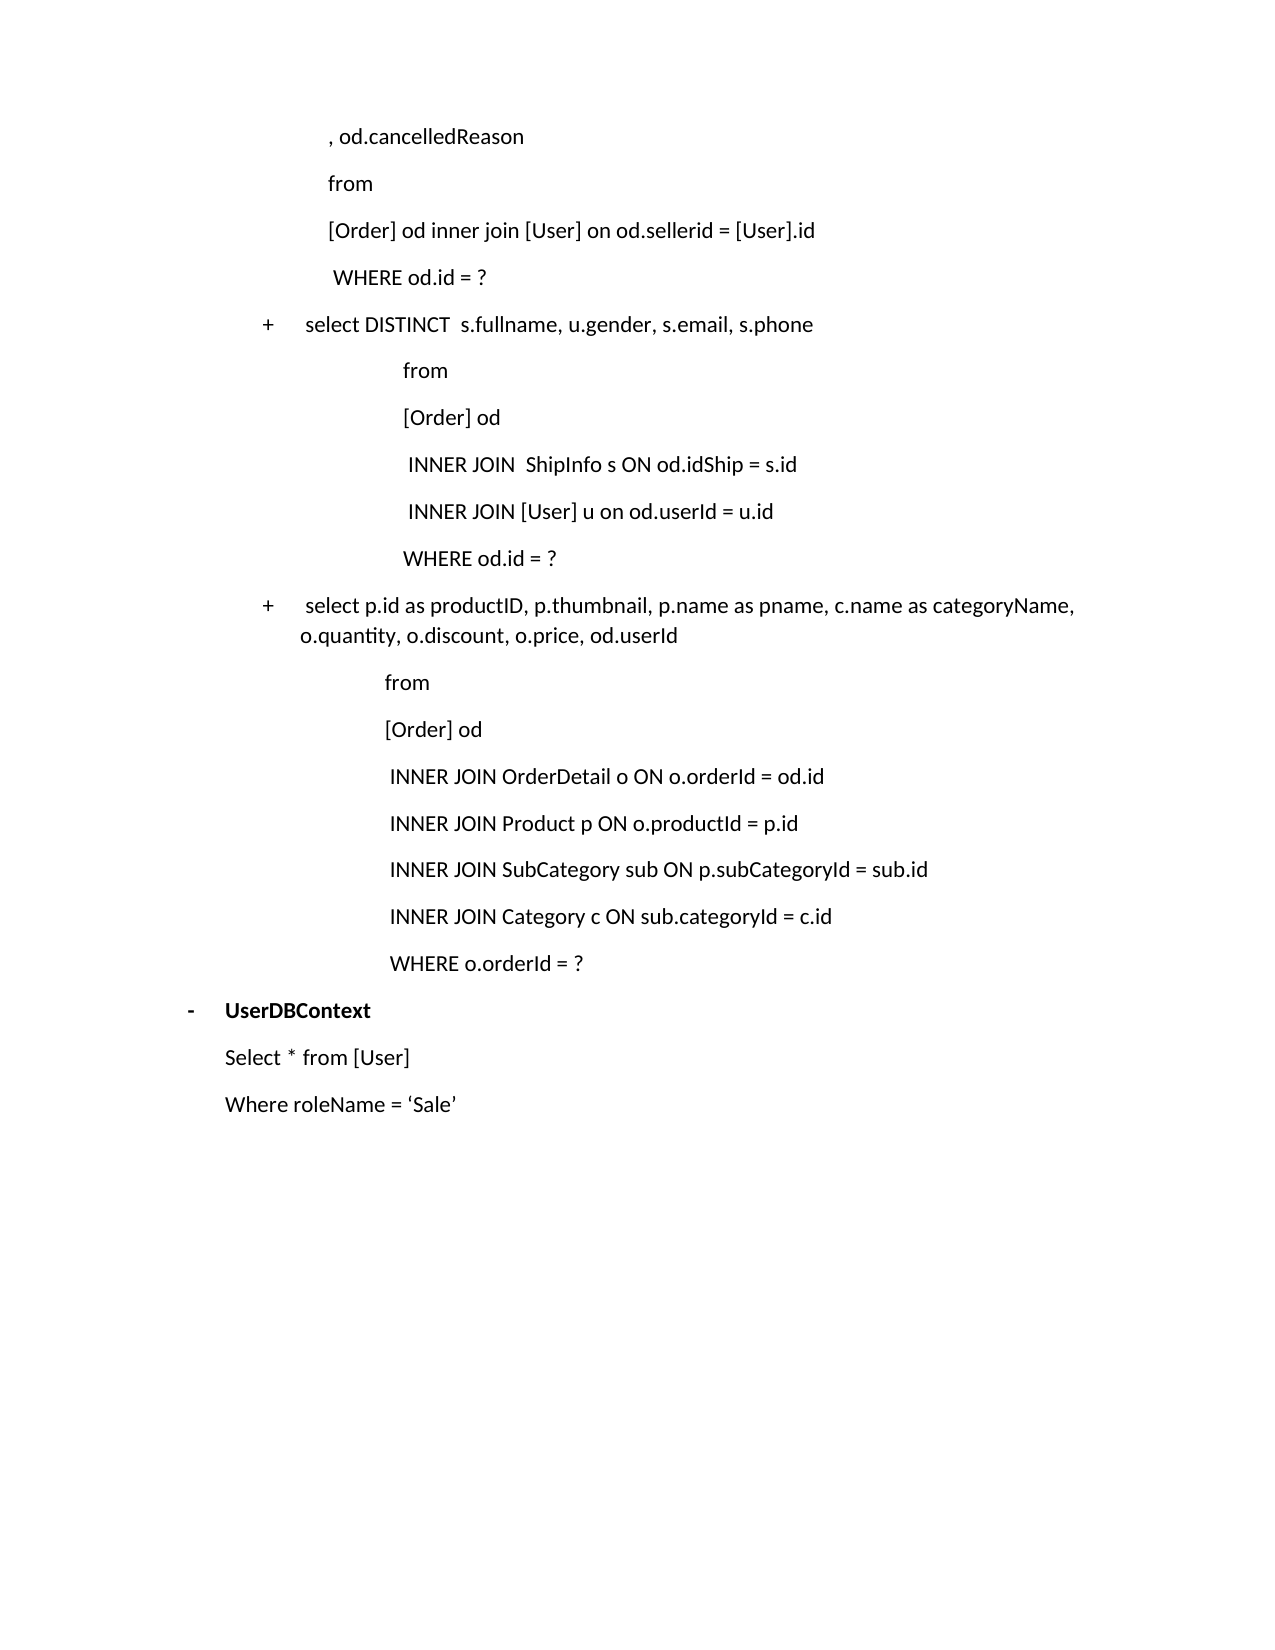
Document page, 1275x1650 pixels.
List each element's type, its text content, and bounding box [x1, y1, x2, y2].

text Select * from [User] [225, 1043, 1125, 1071]
text INNER JOIN SubCategory sub ON p.subCategoryId = sub.id [225, 856, 1125, 884]
list UserDBContext [187, 996, 1125, 1024]
text from [300, 357, 1125, 385]
text [Order] od [300, 403, 1125, 432]
text from [225, 668, 1125, 696]
list select DISTINCT s.fullname, u.gender, s.email, s.phone [262, 310, 1125, 338]
text INNER JOIN Category c ON sub.categoryId = c.id [225, 902, 1125, 931]
text INNER JOIN ShipInfo s ON od.idShip = s.id [300, 450, 1125, 478]
text [Order] od inner join [User] on od.sellerid = [User].id [225, 216, 1125, 244]
text INNER JOIN [User] u on od.userId = u.id [300, 497, 1125, 525]
text WHERE o.orderId = ? [225, 949, 1125, 977]
text WHERE od.id = ? [300, 544, 1125, 572]
text from [225, 169, 1125, 197]
text [Order] od [225, 715, 1125, 743]
text , od.cancelledReason [225, 122, 1125, 150]
list select p.id as productID, p.thumbnail, p.name as pname, c.name as categoryName, o.quantity, o.discount, o.price, od.userId [262, 591, 1125, 649]
text Where roleName = ‘Sale’ [225, 1090, 1125, 1118]
text WHERE od.id = ? [225, 263, 1125, 291]
text INNER JOIN OrderDetail o ON o.orderId = od.id [225, 762, 1125, 790]
text INNER JOIN Product p ON o.productId = p.id [225, 809, 1125, 837]
